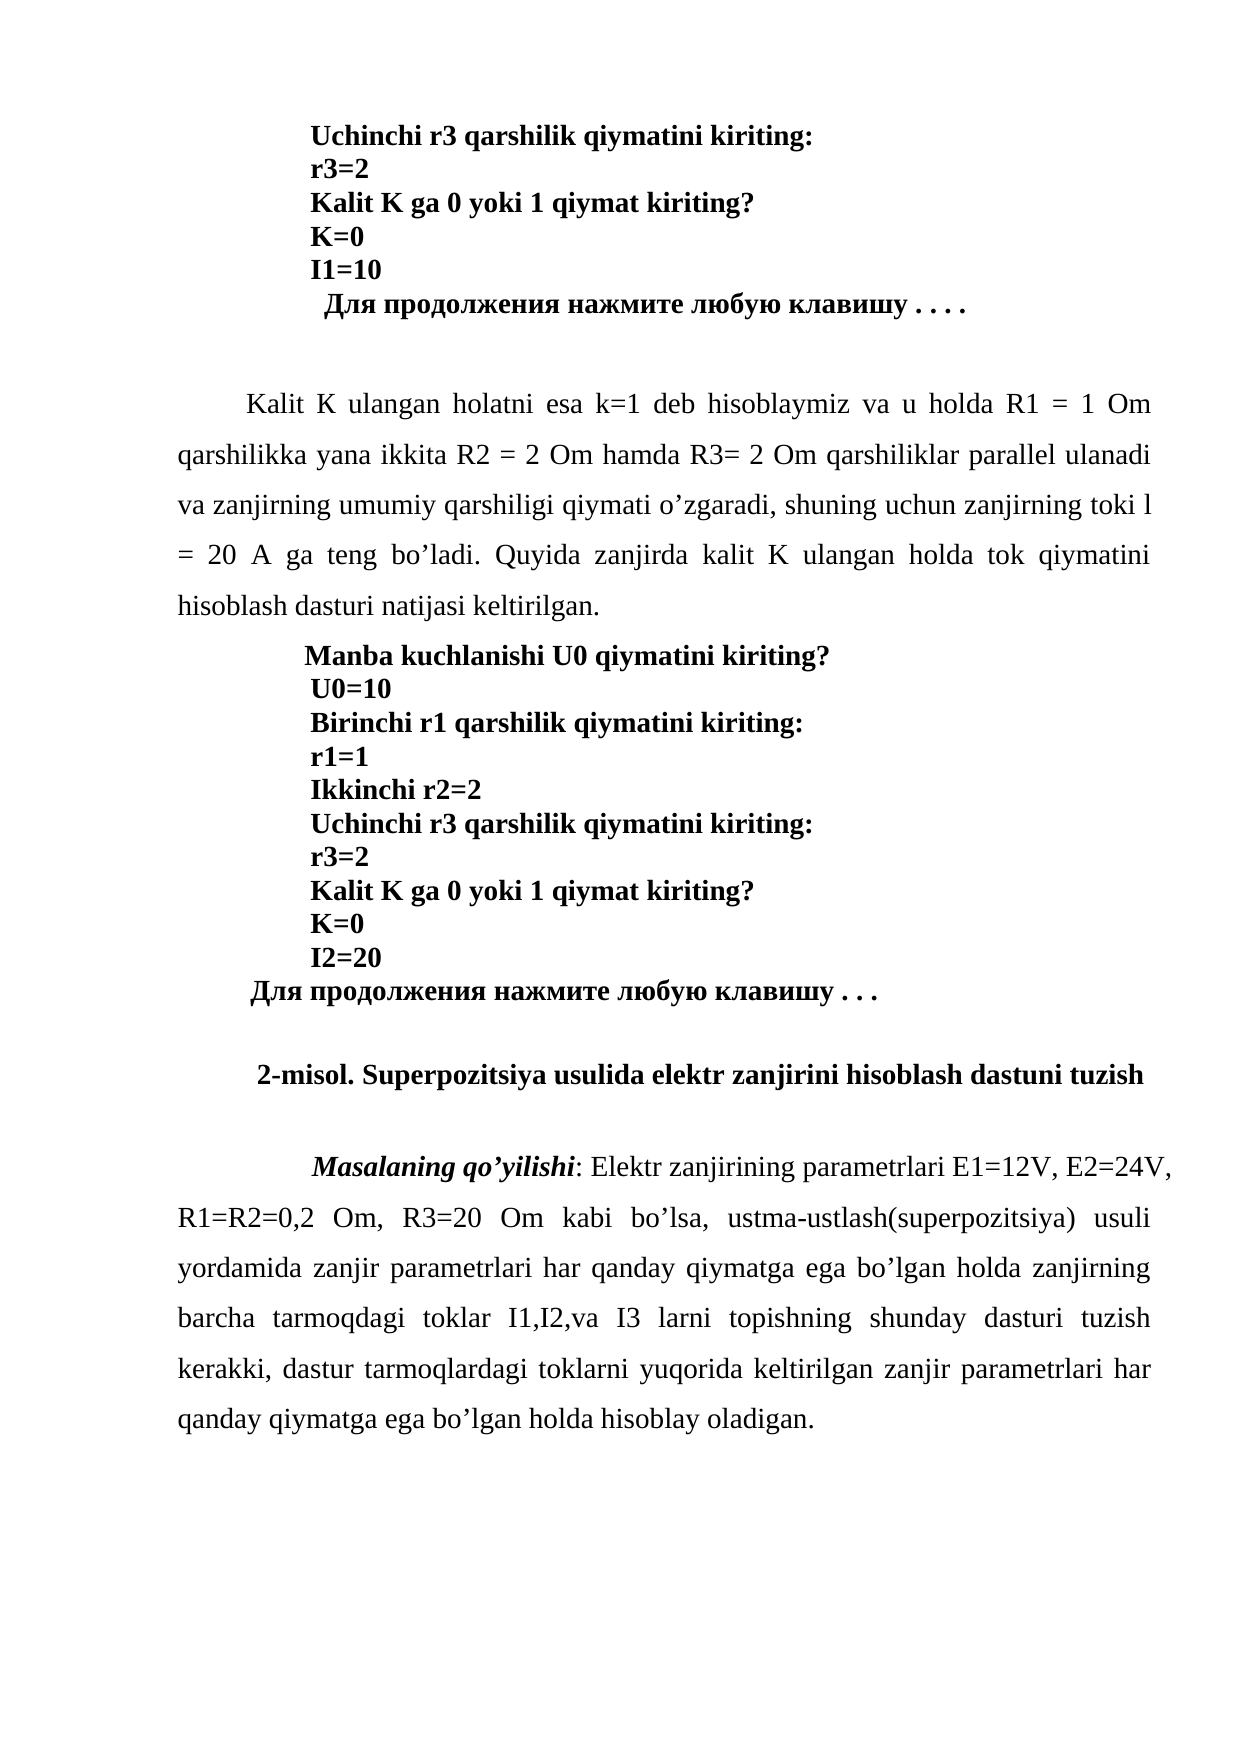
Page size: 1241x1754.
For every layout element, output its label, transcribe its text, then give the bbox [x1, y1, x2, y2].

text Для продолжения нажмите любую клавишу . . . [177, 973, 1152, 1007]
text r3=2 [177, 839, 1152, 873]
text Uchinchi r3 qarshilik qiymatini kiriting: [177, 118, 1152, 152]
text Birinchi r1 qarshilik qiymatini kiriting: [177, 705, 1152, 739]
text U0=10 [177, 672, 1152, 705]
text Manba kuchlanishi U0 qiymatini kiriting? [177, 638, 1152, 672]
text K=0 [177, 906, 1152, 940]
text I1=10 [177, 252, 1152, 286]
text Kalit K ga 0 yoki 1 qiymat kiriting? [177, 185, 1152, 219]
text Kalit K ga 0 yoki 1 qiymat kiriting? [177, 873, 1152, 906]
text r3=2 [177, 152, 1152, 185]
text Masalaning qo’yilishi: Elektr zanjirining parametrlari E1=12V, E2=24V, R1=R2=0,2 Om, R3=20 Om kabi bo’lsa, ustma-ustlash(superpozitsiya) usuli yordamida zanjir parametrlari har qanday qiymatga ega bo’lgan holda zanjirning barcha tarmoqdagi toklar I1,I2,va I3 larni topishning shunday dasturi tuzish kerakki, dastur tarmoqlardagi toklarni yuqorida keltirilgan zanjir parametrlari har qanday qiymatga ega bo’lgan holda hisoblay oladigan. [177, 1149, 1152, 1435]
text 2-misol. Superpozitsiya usulida elektr zanjirini hisoblash dastuni tuzish [177, 1057, 1152, 1091]
text K=0 [177, 219, 1152, 252]
text r1=1 [177, 739, 1152, 772]
text Uchinchi r3 qarshilik qiymatini kiriting: [177, 806, 1152, 839]
text I2=20 [177, 940, 1152, 973]
text Для продолжения нажмите любую клавишу . . . . [251, 286, 1152, 319]
text Kalit К ulangan holatni esa k=1 deb hisoblaymiz va u holda R1 = 1 Om qarshilikka yana ikkita R2 = 2 Om hamda R3= 2 Om qarshiliklar parallel ulanadi va zanjirning umumiy qarshiligi qiymati o’zgaradi, shuning uchun zanjirning toki l = 20 A ga teng bo’ladi. Quyida zanjirda kalit K ulangan holda tok qiymatini hisoblash dasturi natijasi keltirilgan. [177, 386, 1152, 621]
text Ikkinchi r2=2 [177, 772, 1152, 806]
